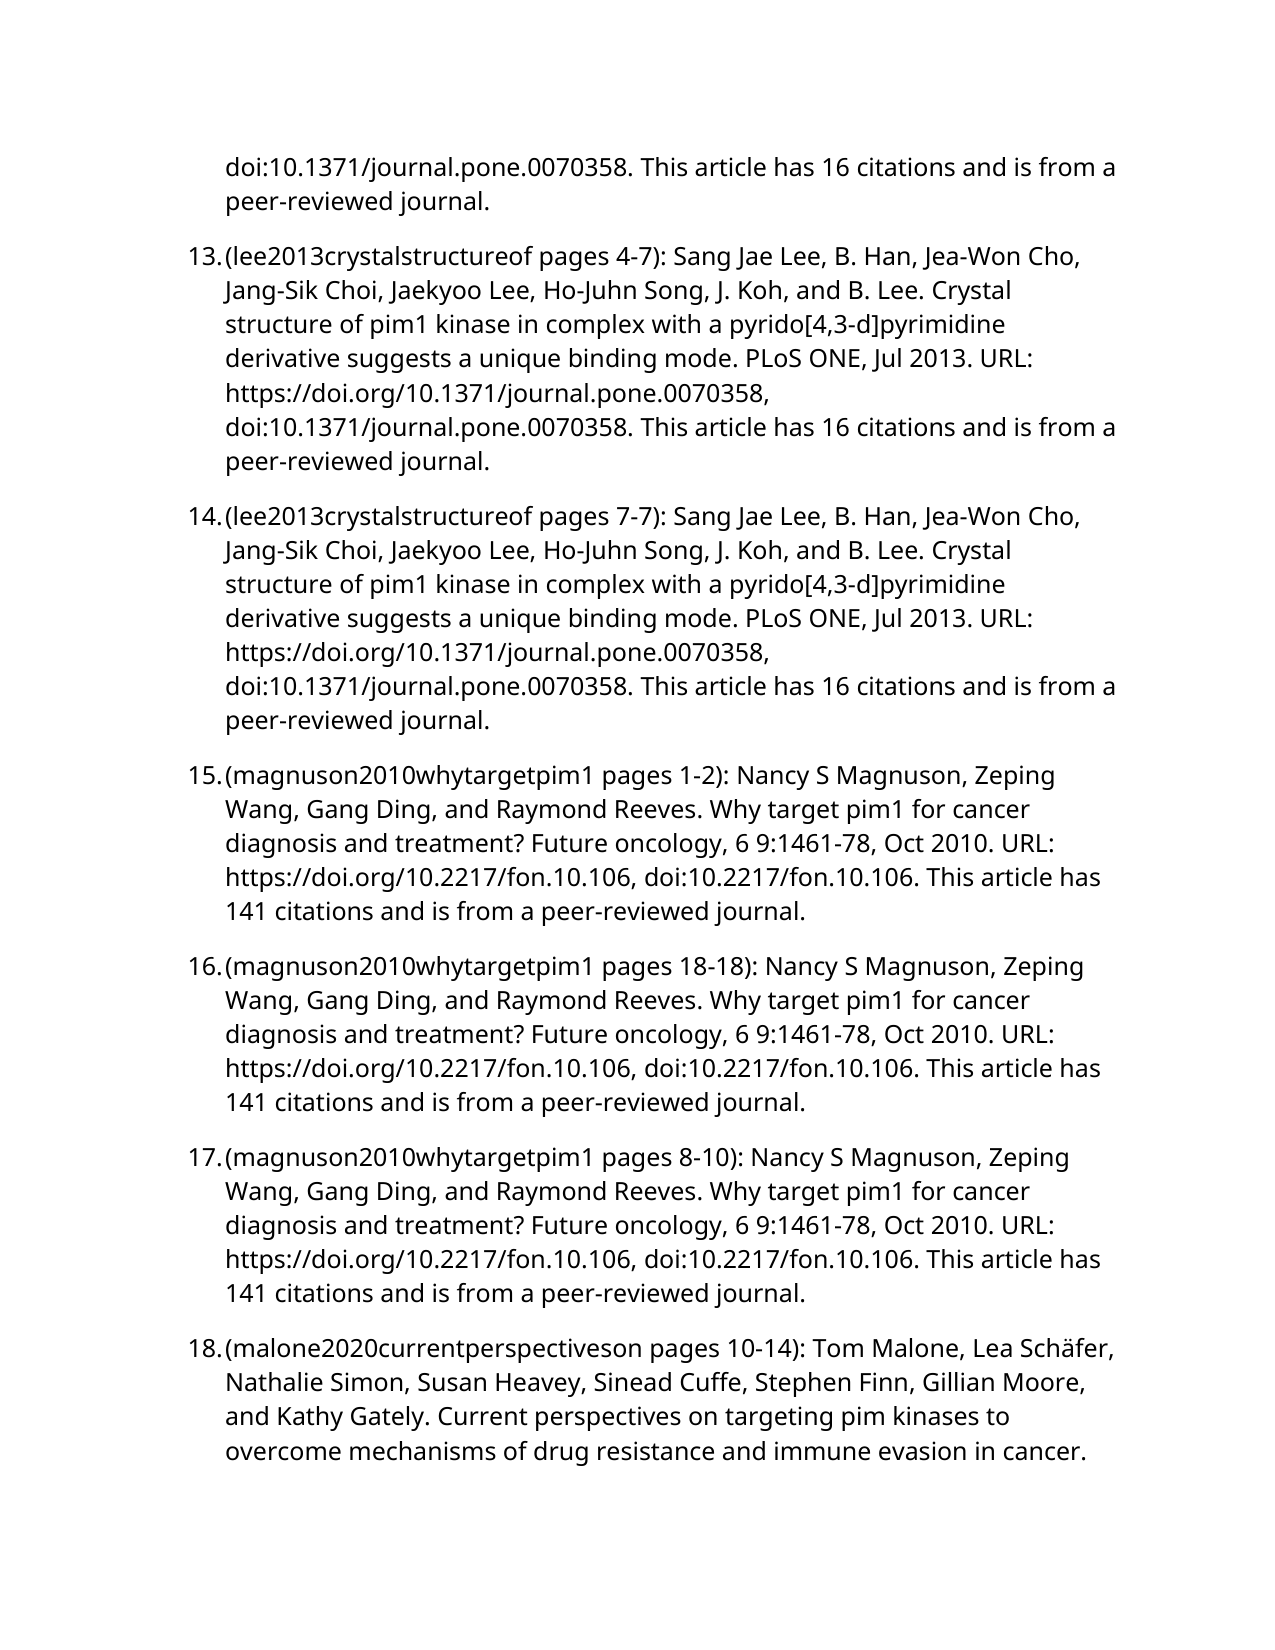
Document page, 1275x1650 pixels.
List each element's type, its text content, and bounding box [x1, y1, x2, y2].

list (lee2013crystalstructureof pages 7-7): Sang Jae Lee, B. Han, Jea-Won Cho, Jang-Sik Choi, Jaekyoo Lee, Ho-Juhn Song, J. Koh, and B. Lee. Crystal structure of pim1 kinase in complex with a pyrido[4,3-d]pyrimidine derivative suggests a unique binding mode. PLoS ONE, Jul 2013. URL: https://doi.org/10.1371/journal.pone.0070358, doi:10.1371/journal.pone.0070358. This article has 16 citations and is from a peer-reviewed journal. [187, 498, 1125, 737]
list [187, 1331, 1125, 1467]
list (magnuson2010whytargetpim1 pages 18-18): Nancy S Magnuson, Zeping Wang, Gang Ding, and Raymond Reeves. Why target pim1 for cancer diagnosis and treatment? Future oncology, 6 9:1461-78, Oct 2010. URL: https://doi.org/10.2217/fon.10.106, doi:10.2217/fon.10.106. This article has 141 citations and is from a peer-reviewed journal. [187, 949, 1125, 1119]
list (lee2013crystalstructureof pages 4-7): Sang Jae Lee, B. Han, Jea-Won Cho, Jang-Sik Choi, Jaekyoo Lee, Ho-Juhn Song, J. Koh, and B. Lee. Crystal structure of pim1 kinase in complex with a pyrido[4,3-d]pyrimidine derivative suggests a unique binding mode. PLoS ONE, Jul 2013. URL: https://doi.org/10.1371/journal.pone.0070358, doi:10.1371/journal.pone.0070358. This article has 16 citations and is from a peer-reviewed journal. [187, 239, 1125, 477]
list (magnuson2010whytargetpim1 pages 8-10): Nancy S Magnuson, Zeping Wang, Gang Ding, and Raymond Reeves. Why target pim1 for cancer diagnosis and treatment? Future oncology, 6 9:1461-78, Oct 2010. URL: https://doi.org/10.2217/fon.10.106, doi:10.2217/fon.10.106. This article has 141 citations and is from a peer-reviewed journal. [187, 1140, 1125, 1310]
list (magnuson2010whytargetpim1 pages 1-2): Nancy S Magnuson, Zeping Wang, Gang Ding, and Raymond Reeves. Why target pim1 for cancer diagnosis and treatment? Future oncology, 6 9:1461-78, Oct 2010. URL: https://doi.org/10.2217/fon.10.106, doi:10.2217/fon.10.106. This article has 141 citations and is from a peer-reviewed journal. [187, 757, 1125, 928]
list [187, 150, 1125, 218]
